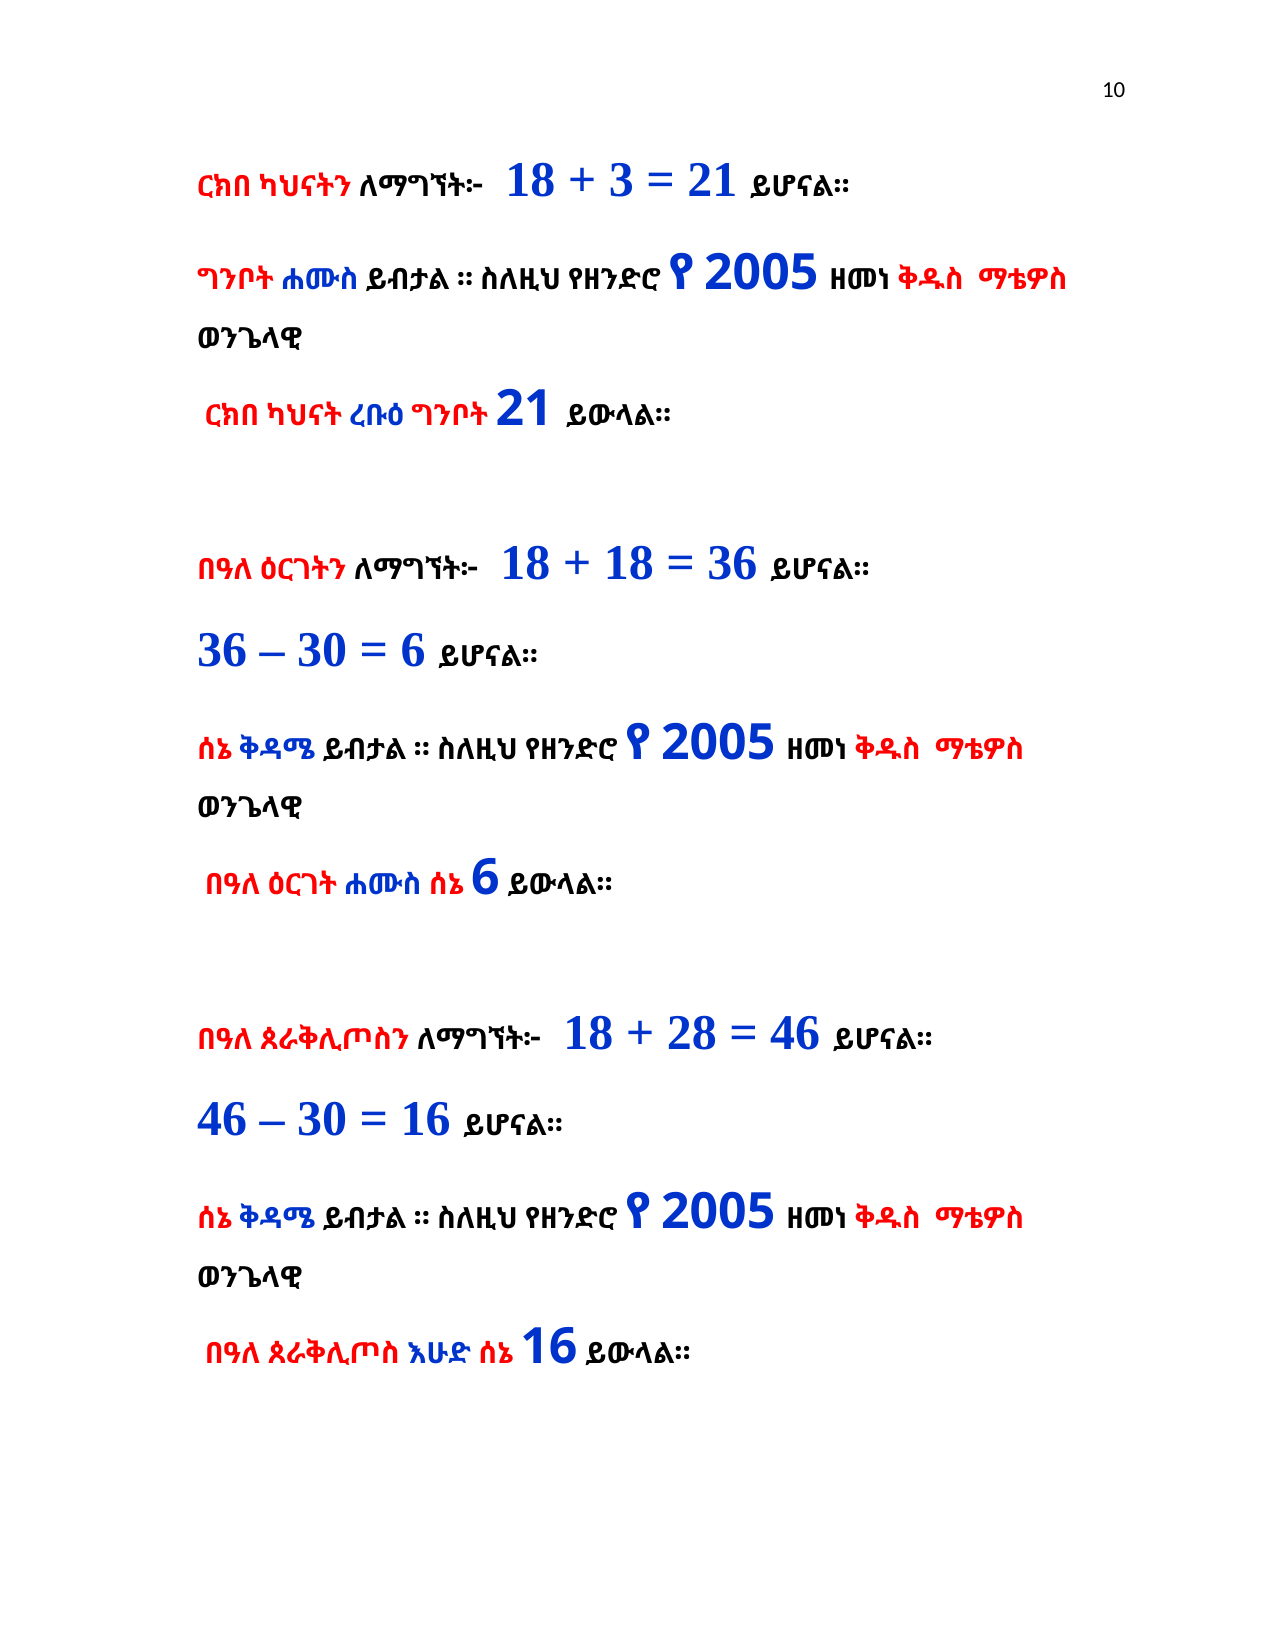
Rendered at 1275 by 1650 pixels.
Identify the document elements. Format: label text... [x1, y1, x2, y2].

list ግንቦት ሐሙስ ይብታል ። ስለዚህ የዘንድሮ የ2005 ዘመነ ቅዱስ ማቴዎስ ወንጌላዊ [197, 236, 1125, 355]
list 46 – 30 = 16 ይሆናል። [197, 1089, 1125, 1146]
list በዓለ ጰራቅሊጦስ እሁድ ሰኔ 16 ይውላል። [197, 1310, 1125, 1378]
list 36 – 30 = 6 ይሆናል። [197, 619, 1125, 677]
list በዓለ ጰራቅሊጦስን ለማግኘት፦ 18 + 28 = 46 ይሆናል። [197, 1002, 1125, 1060]
list ርክበ ካህናትን ለማግኘት፦ 18 + 3 = 21 ይሆናል። [197, 150, 1125, 207]
list ርክበ ካህናት ረቡዕ ግንቦት 21 ይውላል። [197, 371, 1125, 439]
list ሰኔ ቅዳሜ ይብታል ። ስለዚህ የዘንድሮ የ2005 ዘመነ ቅዱስ ማቴዎስ ወንጌላዊ [197, 706, 1125, 824]
list በዓለ ዕርገት ሐሙስ ሰኔ 6 ይውላል። [197, 841, 1125, 909]
list በዓለ ዕርገትን ለማግኘት፦ 18 + 18 = 36 ይሆናል። [197, 533, 1125, 591]
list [197, 1175, 1125, 1293]
